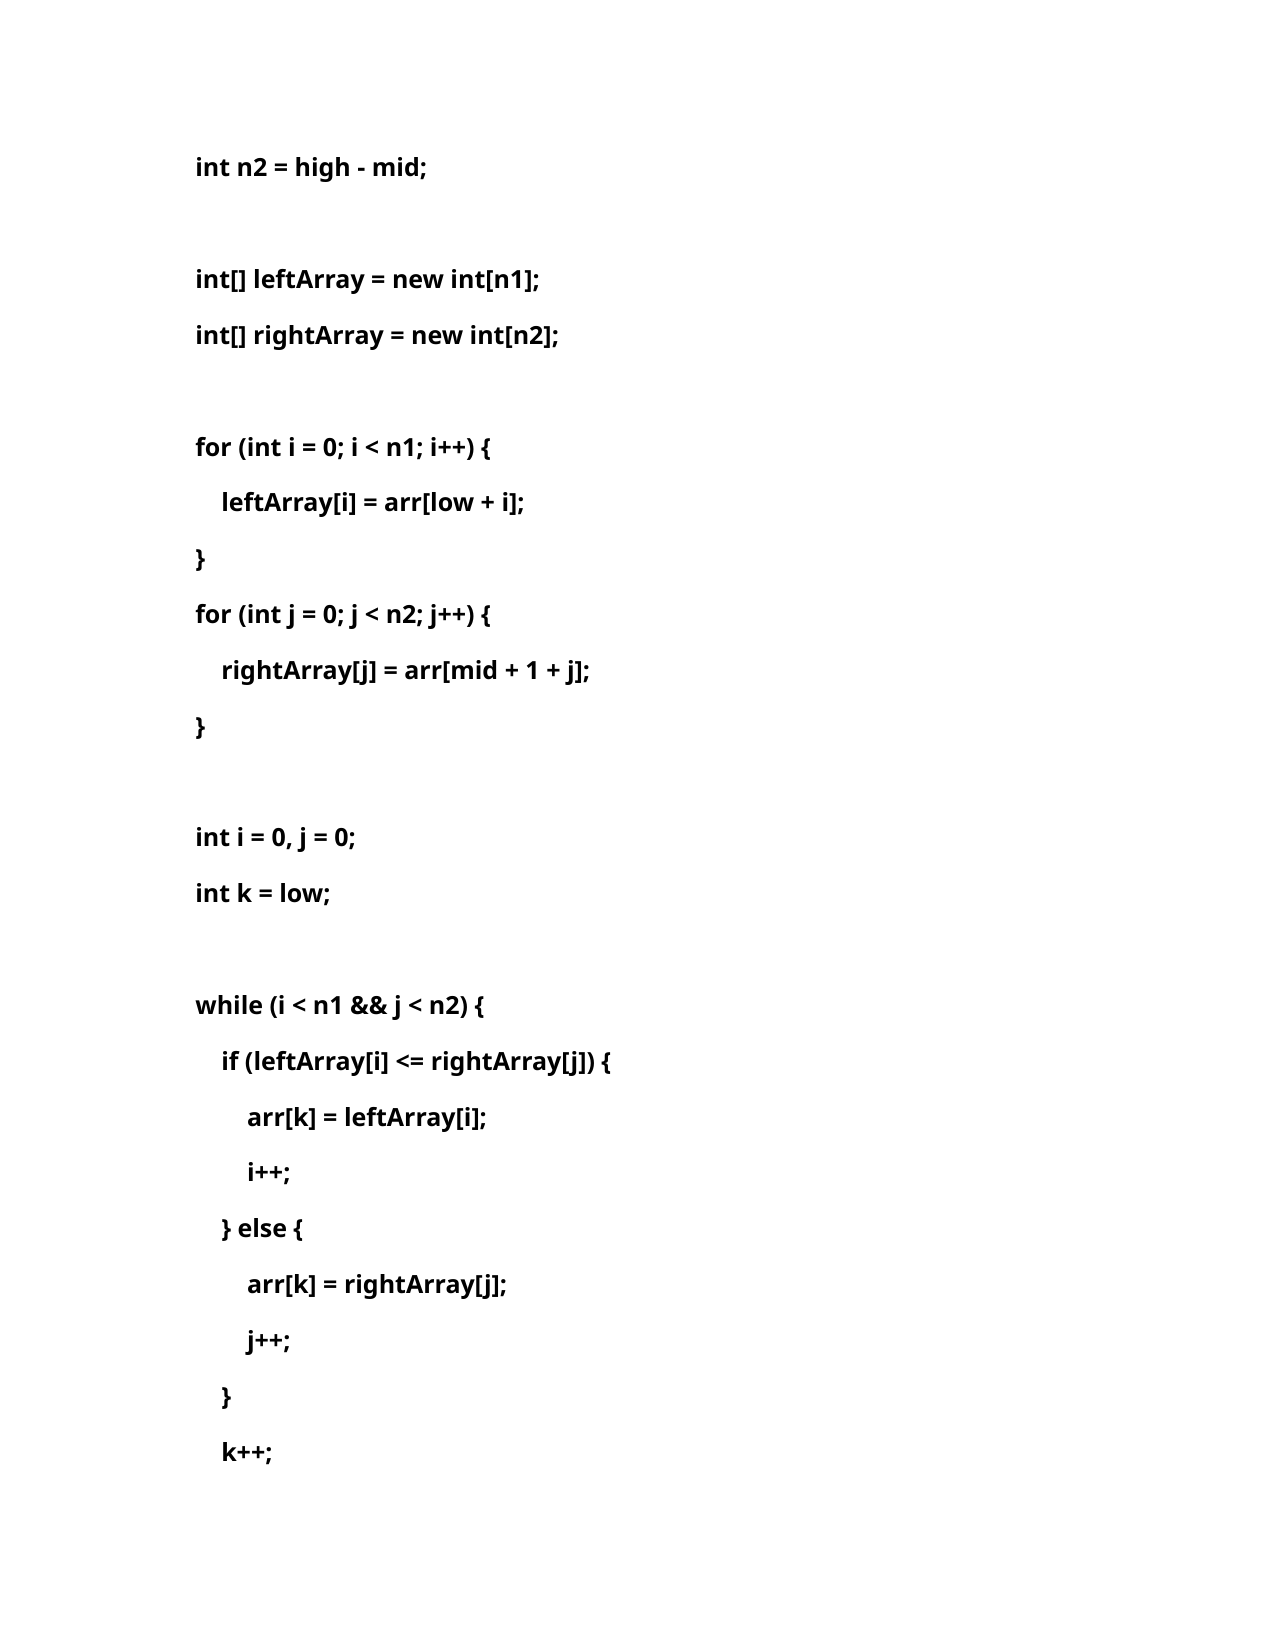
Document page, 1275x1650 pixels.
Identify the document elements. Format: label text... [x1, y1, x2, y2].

text int n2 = high - mid; [150, 150, 1125, 184]
text while (i < n1 && j < n2) { [150, 987, 1125, 1022]
text leftArray[i] = arr[low + i]; [150, 485, 1125, 519]
text } [150, 1378, 1125, 1412]
text arr[k] = rightArray[j]; [150, 1267, 1125, 1301]
text k++; [150, 1434, 1125, 1468]
text int[] rightArray = new int[n2]; [150, 317, 1125, 352]
text j++; [150, 1322, 1125, 1357]
text int i = 0, j = 0; [150, 820, 1125, 854]
text if (leftArray[i] <= rightArray[j]) { [150, 1043, 1125, 1077]
text arr[k] = leftArray[i]; [150, 1099, 1125, 1133]
text int[] leftArray = new int[n1]; [150, 262, 1125, 296]
text for (int j = 0; j < n2; j++) { [150, 597, 1125, 631]
text } [150, 541, 1125, 575]
text } else { [150, 1211, 1125, 1245]
text rightArray[j] = arr[mid + 1 + j]; [150, 652, 1125, 687]
text } [150, 708, 1125, 742]
text for (int i = 0; i < n1; i++) { [150, 429, 1125, 463]
text i++; [150, 1155, 1125, 1189]
text int k = low; [150, 876, 1125, 910]
